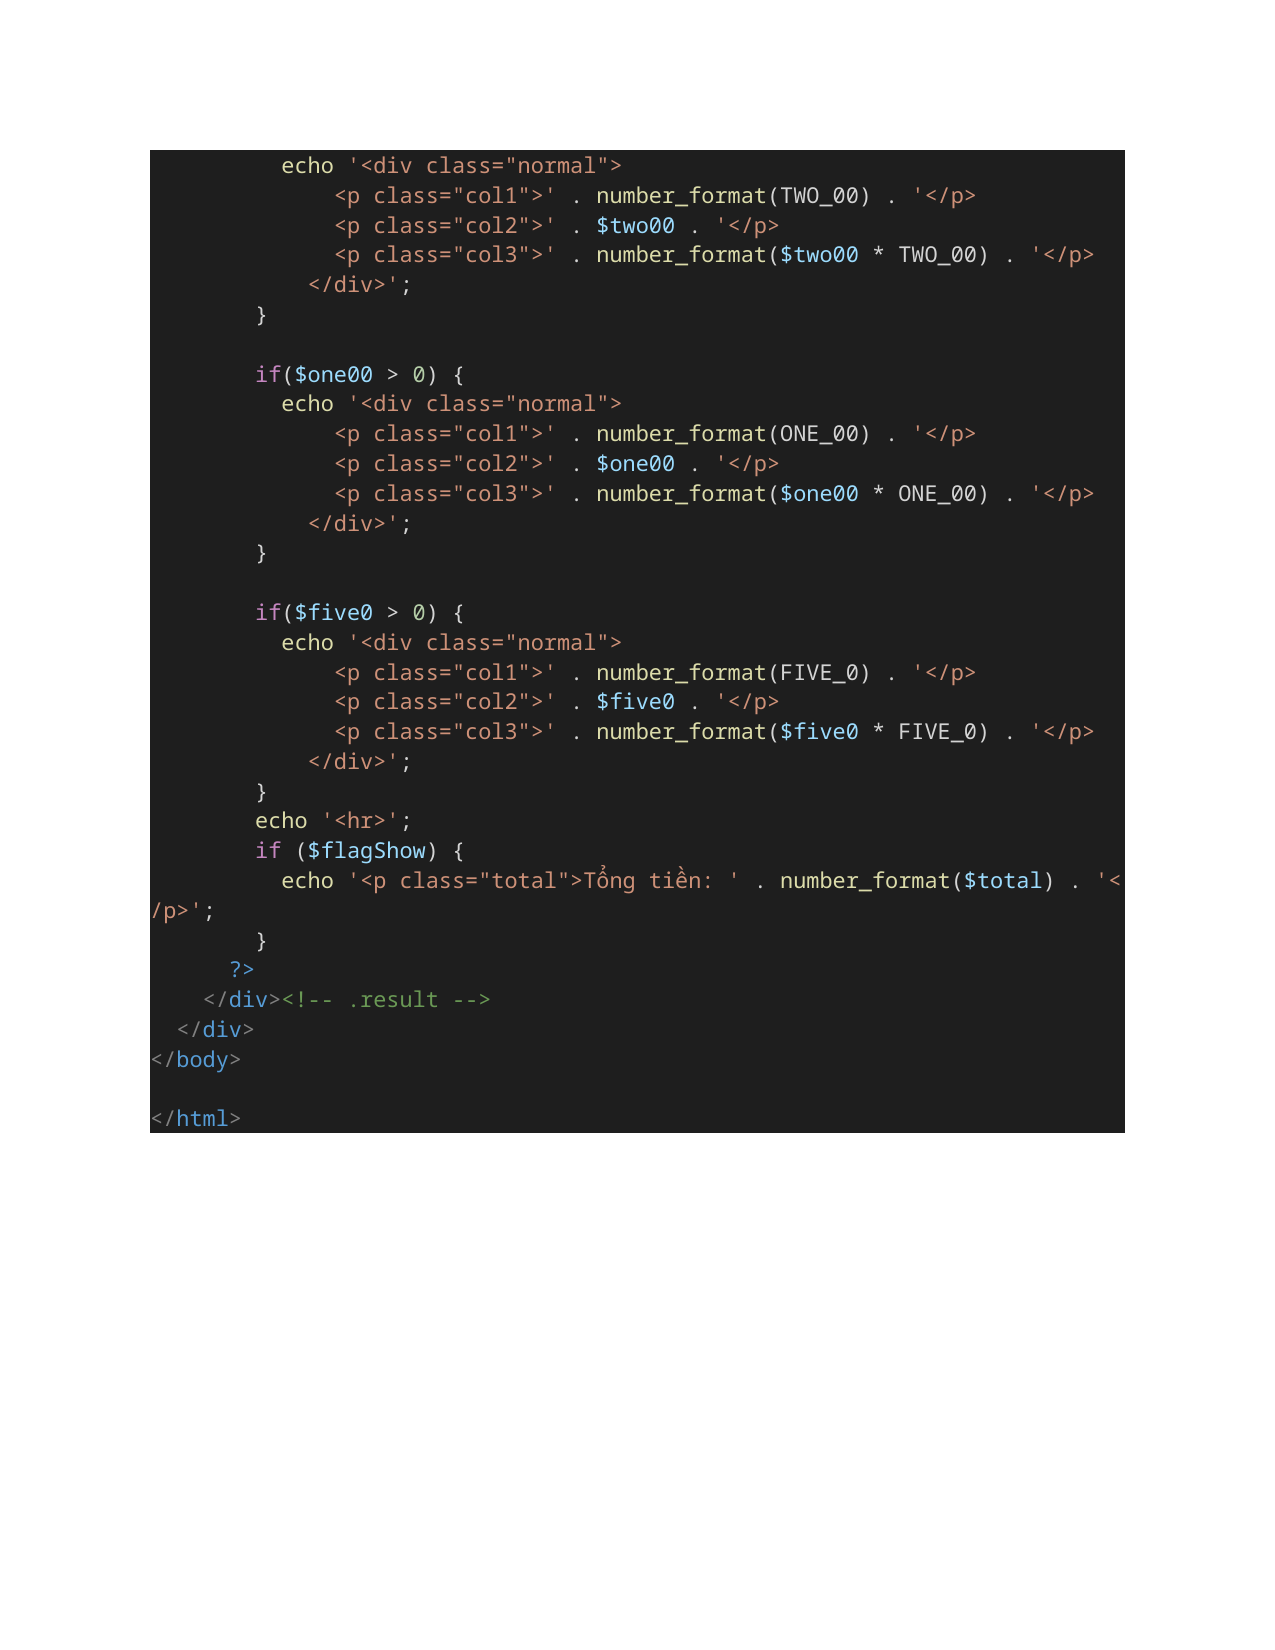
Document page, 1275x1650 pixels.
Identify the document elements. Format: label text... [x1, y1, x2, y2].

text ?> [150, 954, 1125, 984]
text <p class="col3">' . number_format($two00 * TWO_00) . '</p> [150, 239, 1125, 269]
text <p class="col3">' . number_format($five0 * FIVE_0) . '</p> [150, 716, 1125, 746]
text </html> [150, 1103, 1125, 1133]
text <p class="col2">' . $five0 . '</p> [150, 686, 1125, 716]
text echo '<hr>'; [150, 805, 1125, 835]
text </div>'; [150, 269, 1125, 299]
text } [150, 537, 1125, 567]
text <p class="col3">' . number_format($one00 * ONE_00) . '</p> [150, 478, 1125, 507]
text <p class="col2">' . $one00 . '</p> [150, 448, 1125, 478]
text </div>'; [150, 746, 1125, 776]
text <p class="col1">' . number_format(ONE_00) . '</p> [150, 418, 1125, 448]
text } [150, 299, 1125, 329]
text } [150, 924, 1125, 954]
text <p class="col1">' . number_format(TWO_00) . '</p> [150, 180, 1125, 209]
text echo '<div class="normal"> [150, 388, 1125, 418]
text echo '<p class="total">Tổng tiền: ' . number_format($total) . '</p>'; [150, 865, 1125, 924]
text </body> [150, 1044, 1125, 1073]
text <p class="col1">' . number_format(FIVE_0) . '</p> [150, 656, 1125, 686]
text if($one00 > 0) { [150, 358, 1125, 388]
text <p class="col2">' . $two00 . '</p> [150, 209, 1125, 239]
text echo '<div class="normal"> [150, 627, 1125, 656]
text echo '<div class="normal"> [150, 150, 1125, 180]
text } [150, 776, 1125, 805]
text if($five0 > 0) { [150, 597, 1125, 627]
text if ($flagShow) { [150, 835, 1125, 865]
text </div>'; [150, 507, 1125, 537]
text </div><!-- .result --> [150, 984, 1125, 1014]
text </div> [150, 1014, 1125, 1044]
